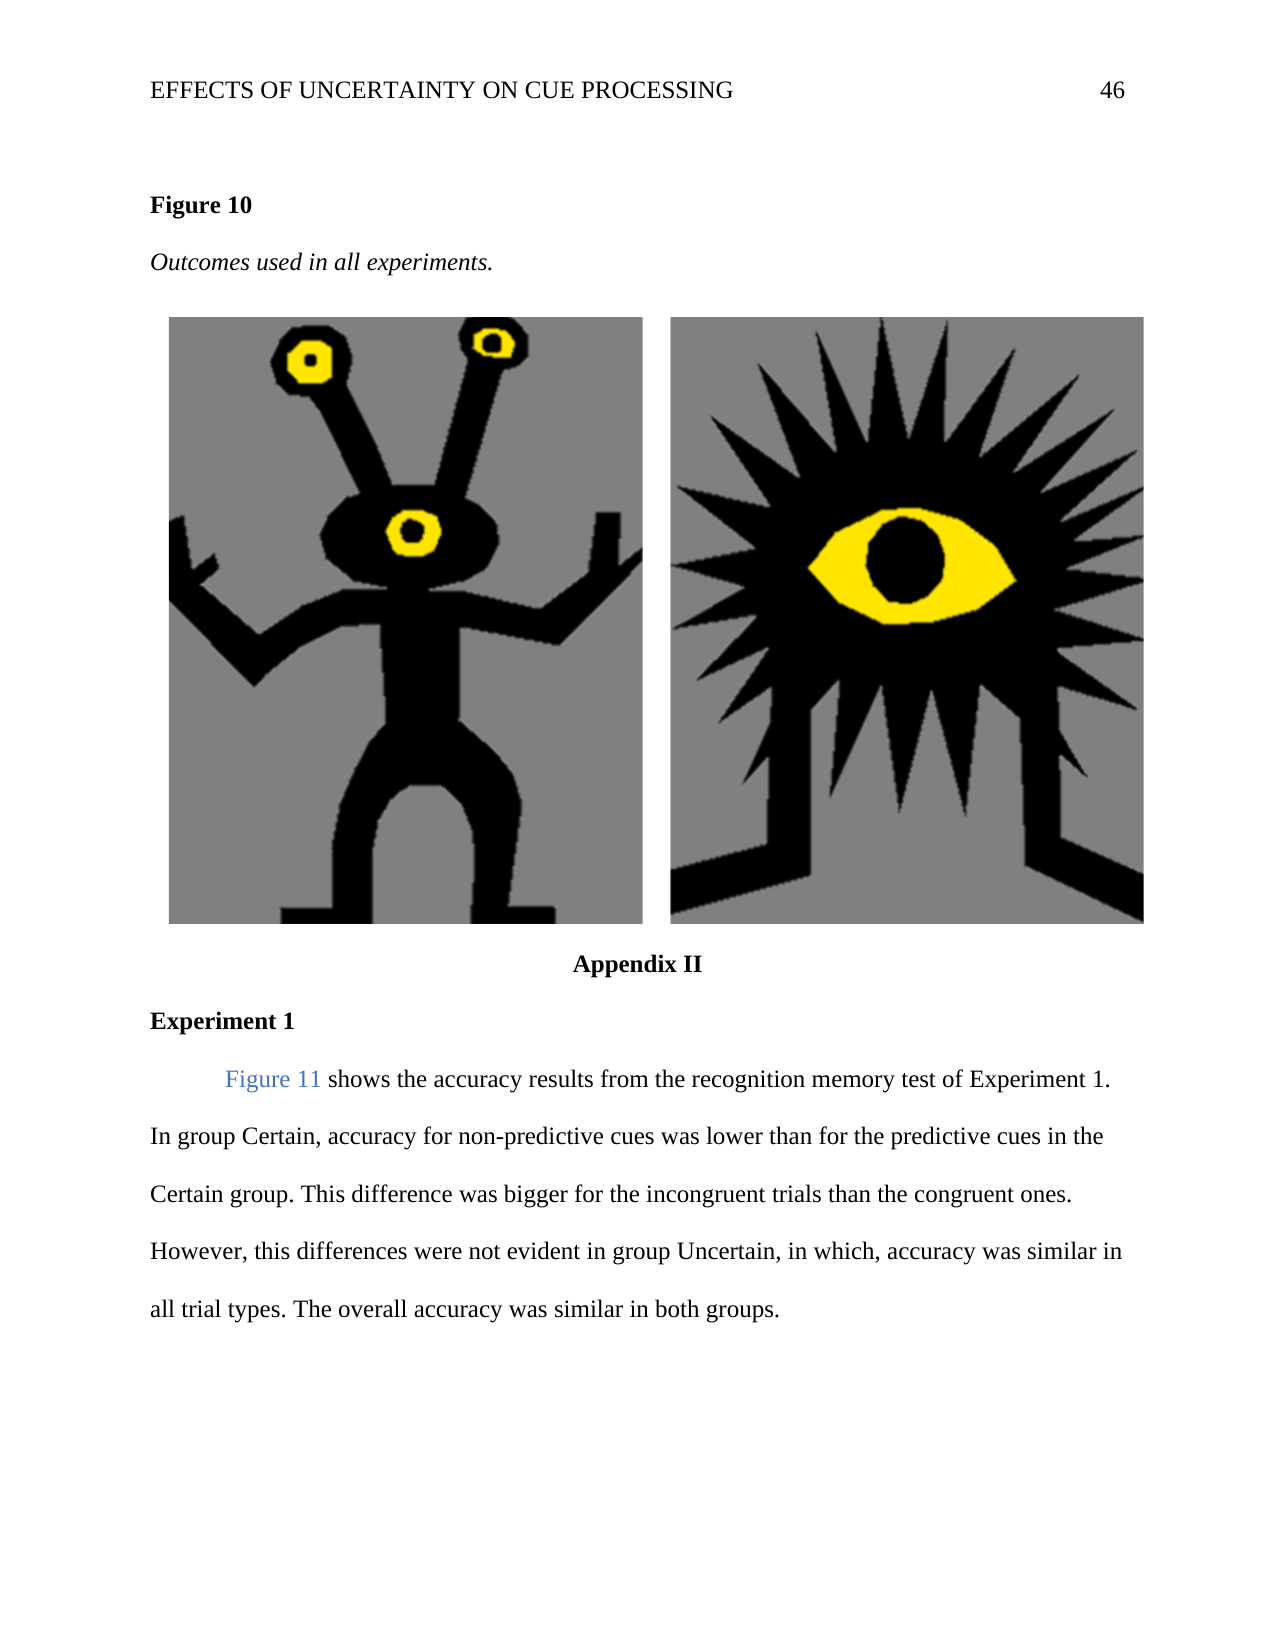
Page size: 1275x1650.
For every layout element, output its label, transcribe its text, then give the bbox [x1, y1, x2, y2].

text Outcomes used in all experiments. [150, 247, 1125, 276]
picture [168, 317, 1144, 924]
subtitle Experiment 1 [150, 1006, 1125, 1035]
subtitle Appendix II [150, 949, 1125, 978]
title Figure 10 [150, 190, 1125, 219]
text Figure 11 shows the accuracy results from the recognition memory test of Experiment 1. In group Certain, accuracy for non-predictive cues was lower than for the predictive cues in the Certain group. This difference was bigger for the incongruent trials than the congruent ones. However, this differences were not evident in group Uncertain, in which, accuracy was similar in all trial types. The overall accuracy was similar in both groups. [150, 1064, 1125, 1323]
